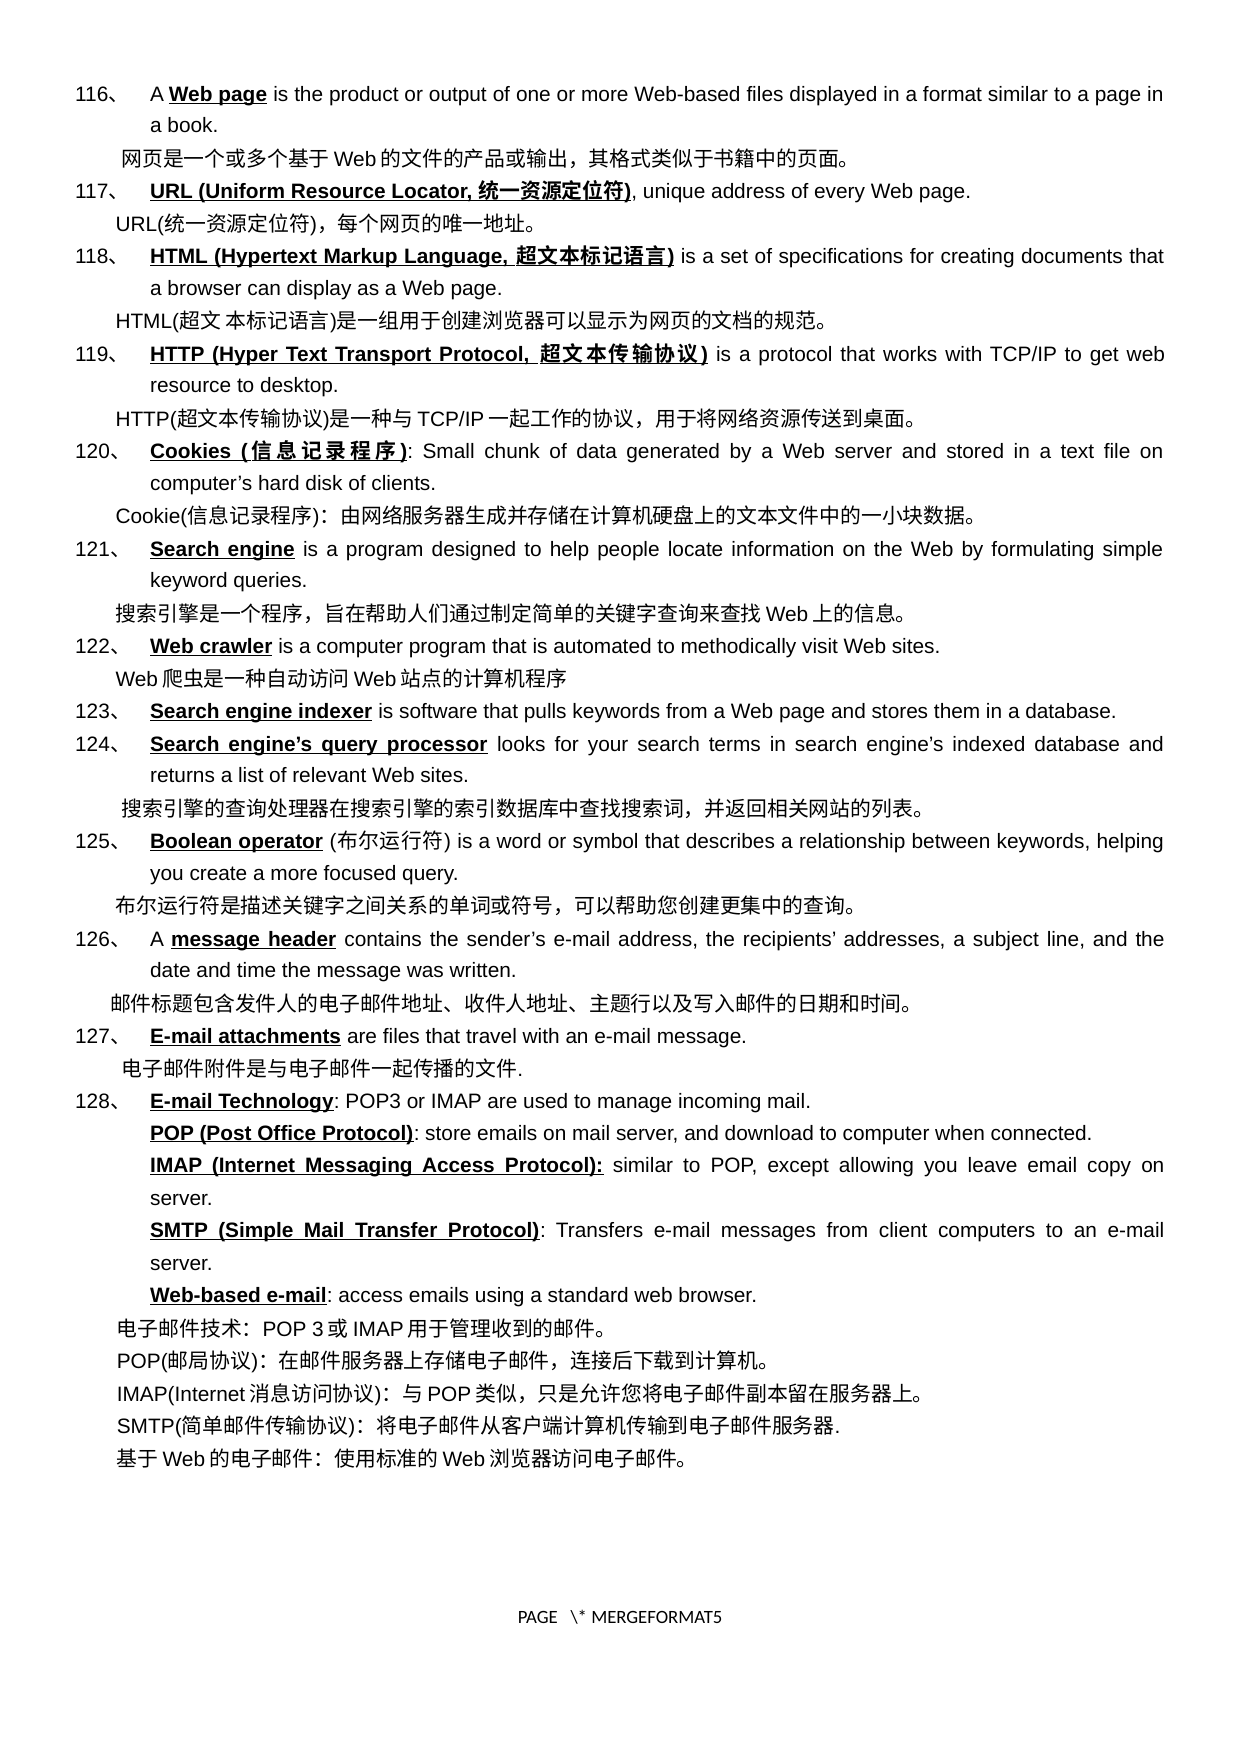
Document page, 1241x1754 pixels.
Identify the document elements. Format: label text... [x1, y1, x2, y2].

list POP(邮局协议)：在邮件服务器上存储电子邮件，连接后下载到计算机。 [75, 1344, 1165, 1376]
list IMAP (Internet Messaging Access Protocol): similar to POP, except allowing you leave email copy on server. [150, 1149, 1165, 1214]
list URL(统一资源定位符)，每个网页的唯一地址。 [75, 206, 1165, 239]
list IMAP(Internet消息访问协议)：与POP类似，只是允许您将电子邮件副本留在服务器上。 [75, 1376, 1165, 1409]
list URL (Uniform Resource Locator, 统一资源定位符), unique address of every Web page. [75, 174, 1165, 206]
list Web爬虫是一种自动访问Web站点的计算机程序 [75, 661, 1165, 694]
list Cookie(信息记录程序)：由网络服务器生成并存储在计算机硬盘上的文本文件中的一小块数据。 [75, 499, 1165, 531]
list 邮件标题包含发件人的电子邮件地址、收件人地址、主题行以及写入邮件的日期和时间。 [75, 986, 1165, 1019]
list HTML (Hypertext Markup Language, 超文本标记语言) is a set of specifications for creating documents that a browser can display as a Web page. [75, 239, 1165, 304]
list Cookies (信息记录程序): Small chunk of data generated by a Web server and stored in a text file on computer’s hard disk of clients. [75, 434, 1165, 499]
list Boolean operator (布尔运行符) is a word or symbol that describes a relationship between keywords, helping you create a more focused query. [75, 824, 1165, 889]
list Web crawler is a computer program that is automated to methodically visit Web sites. [75, 629, 1165, 661]
list E-mail attachments are files that travel with an e-mail message. [75, 1019, 1165, 1051]
list POP (Post Office Protocol): store emails on mail server, and download to computer when connected. [150, 1116, 1165, 1149]
list HTTP (Hyper Text Transport Protocol, 超文本传输协议) is a protocol that works with TCP/IP to get web resource to desktop. [75, 336, 1165, 401]
list SMTP (Simple Mail Transfer Protocol): Transfers e-mail messages from client computers to an e-mail server. [150, 1214, 1165, 1279]
list Search engine indexer is software that pulls keywords from a Web page and stores them in a database. [75, 694, 1165, 726]
list 电子邮件附件是与电子邮件一起传播的文件. [75, 1051, 1165, 1084]
list 网页是一个或多个基于Web的文件的产品或输出，其格式类似于书籍中的页面。 [75, 141, 1165, 174]
list HTML(超文 本标记语言)是一组用于创建浏览器可以显示为网页的文档的规范。 [75, 304, 1165, 336]
list 基于Web的电子邮件：使用标准的Web浏览器访问电子邮件。 [75, 1441, 1165, 1474]
list SMTP(简单邮件传输协议)：将电子邮件从客户端计算机传输到电子邮件服务器. [75, 1409, 1165, 1441]
list HTTP(超文本传输协议)是一种与TCP/IP一起工作的协议，用于将网络资源传送到桌面。 [75, 401, 1165, 434]
list A message header contains the sender’s e-mail address, the recipients’ addresses, a subject line, and the date and time the message was written. [75, 921, 1165, 986]
list A Web page is the product or output of one or more Web-based files displayed in a format similar to a page in a book. [75, 76, 1165, 141]
list 搜索引擎的查询处理器在搜索引擎的索引数据库中查找搜索词，并返回相关网站的列表。 [75, 791, 1165, 824]
list 布尔运行符是描述关键字之间关系的单词或符号，可以帮助您创建更集中的查询。 [75, 889, 1165, 921]
list 电子邮件技术：POP 3或IMAP用于管理收到的邮件。 [75, 1311, 1165, 1344]
list 搜索引擎是一个程序，旨在帮助人们通过制定简单的关键字查询来查找Web上的信息。 [75, 596, 1165, 629]
list Web-based e-mail: access emails using a standard web browser. [150, 1279, 1165, 1311]
list Search engine’s query processor looks for your search terms in search engine’s indexed database and returns a list of relevant Web sites. [75, 726, 1165, 791]
list E-mail Technology: POP3 or IMAP are used to manage incoming mail. [75, 1084, 1165, 1116]
list Search engine is a program designed to help people locate information on the Web by formulating simple keyword queries. [75, 531, 1165, 596]
